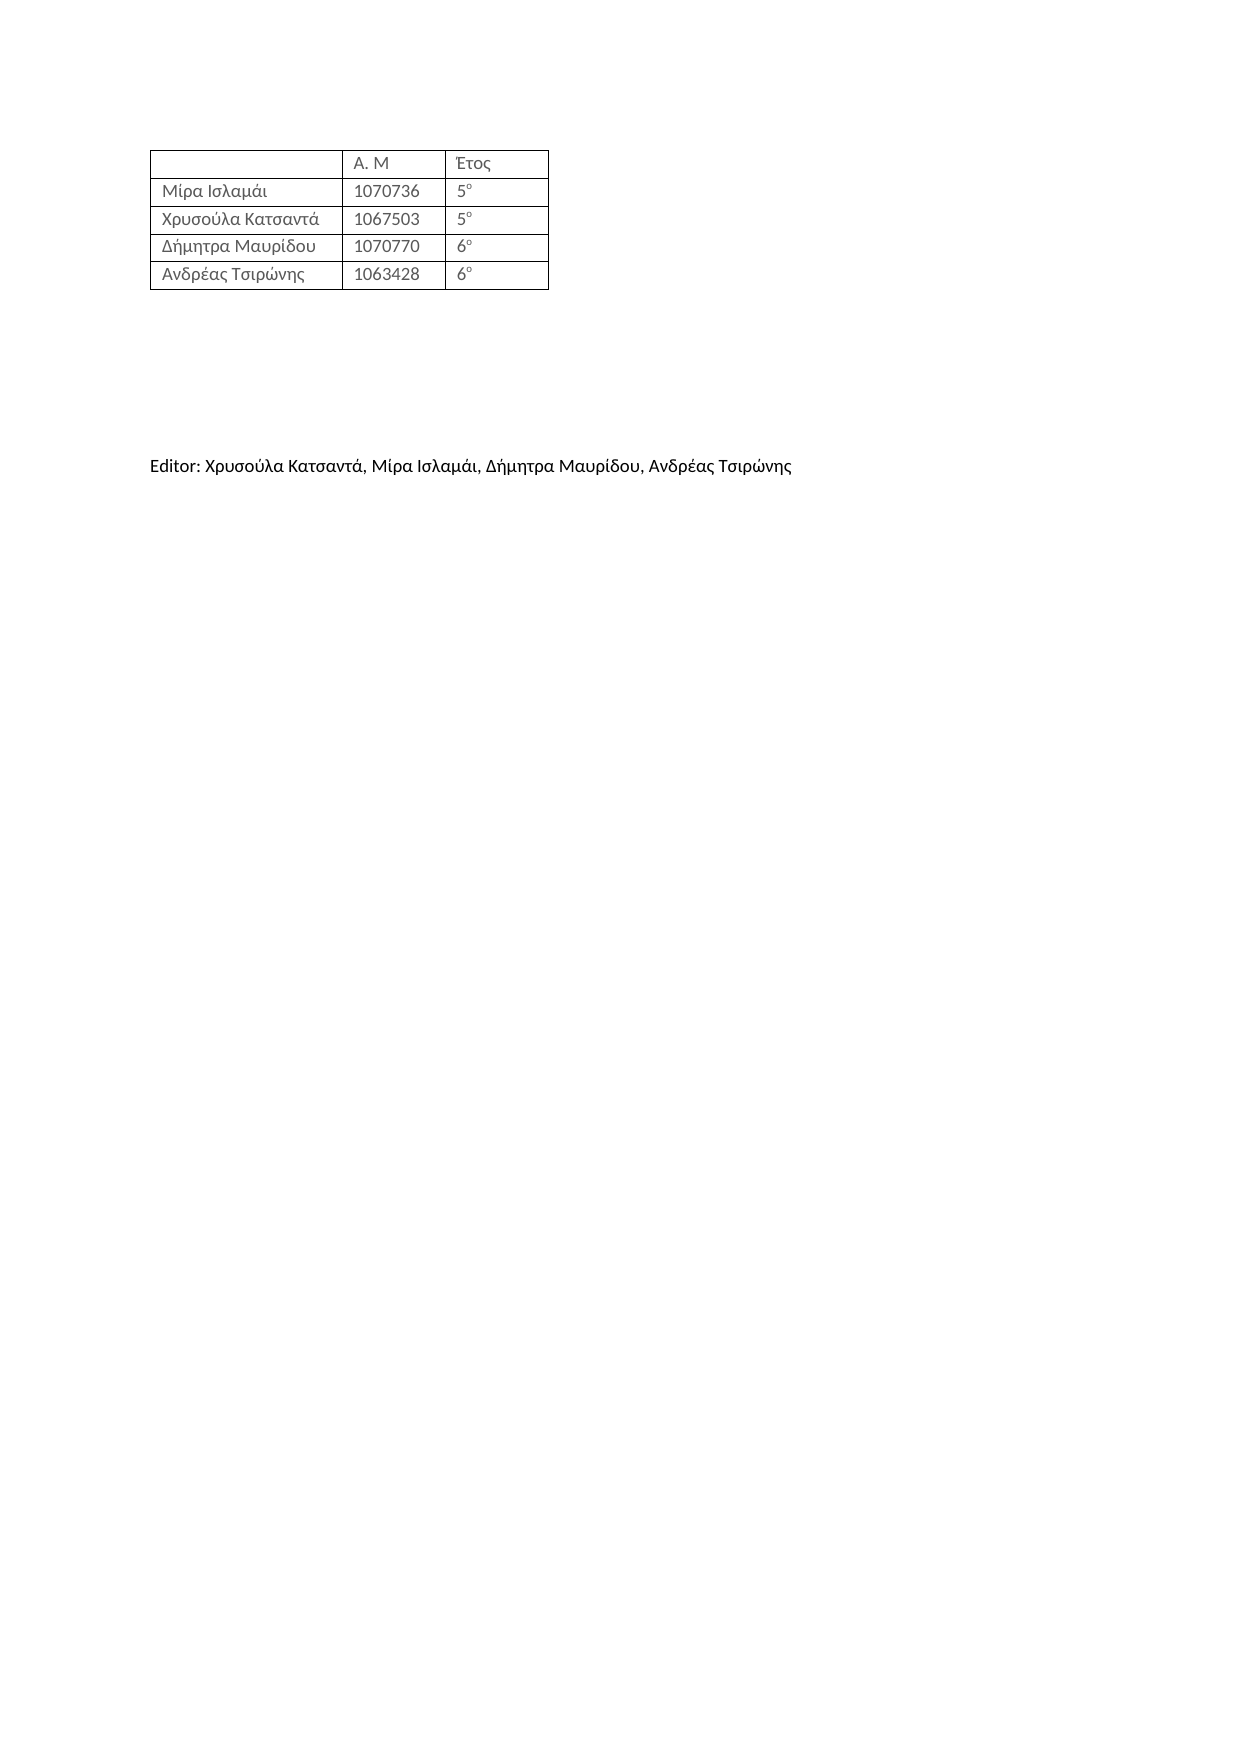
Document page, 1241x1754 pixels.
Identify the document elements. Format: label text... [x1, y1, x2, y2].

table_cell 1070736 [343, 179, 445, 206]
table_cell Δήμητρα Μαυρίδου [151, 235, 342, 261]
text Editor: Χρυσούλα Κατσαντά, Μίρα Ισλαμάι, Δήμητρα Μαυρίδου, Ανδρέας Τσιρώνης [150, 454, 1090, 477]
table_cell 1070770 [343, 235, 445, 261]
table_header Έτος [446, 151, 548, 178]
table_cell 6ο [446, 235, 548, 261]
table_cell Χρυσούλα Κατσαντά [151, 207, 342, 233]
table_header Α. Μ [343, 151, 445, 178]
table_cell Μίρα Ισλαμάι [151, 179, 342, 206]
table_cell 1067503 [343, 207, 445, 233]
table_header [151, 151, 342, 178]
table_cell Ανδρέας Τσιρώνης [151, 262, 342, 289]
table_cell 1063428 [343, 262, 445, 289]
table_cell 6ο [446, 262, 548, 289]
table_cell 5ο [446, 179, 548, 206]
table_cell 5ο [446, 207, 548, 233]
